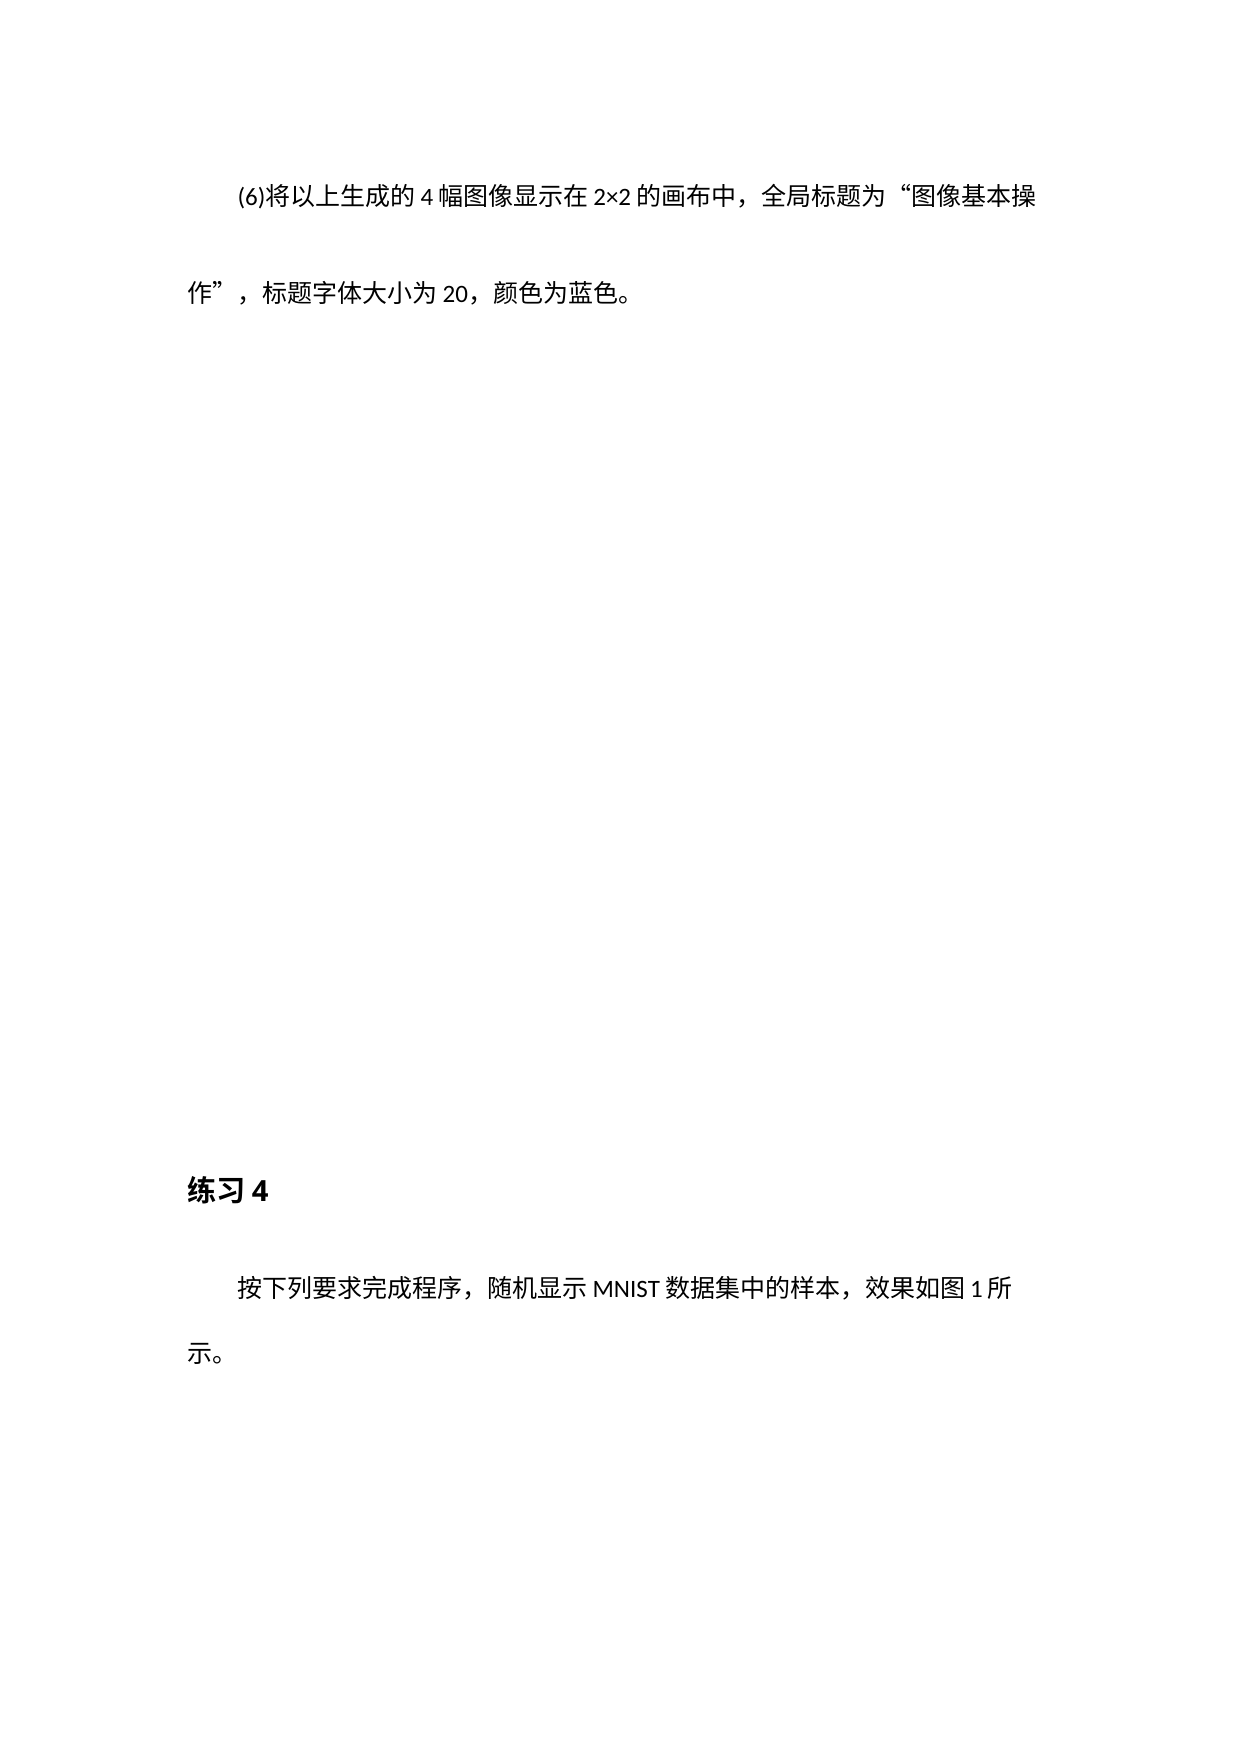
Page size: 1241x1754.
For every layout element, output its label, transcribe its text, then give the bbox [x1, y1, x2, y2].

text 按下列要求完成程序，随机显示MNIST数据集中的样本，效果如图1所示。 [187, 1254, 1053, 1384]
text 练习4 [187, 1156, 1053, 1221]
text (6)将以上生成的4幅图像显示在2×2的画布中，全局标题为“图像基本操作”，标题字体大小为20，颜色为蓝色。 [187, 162, 1053, 324]
